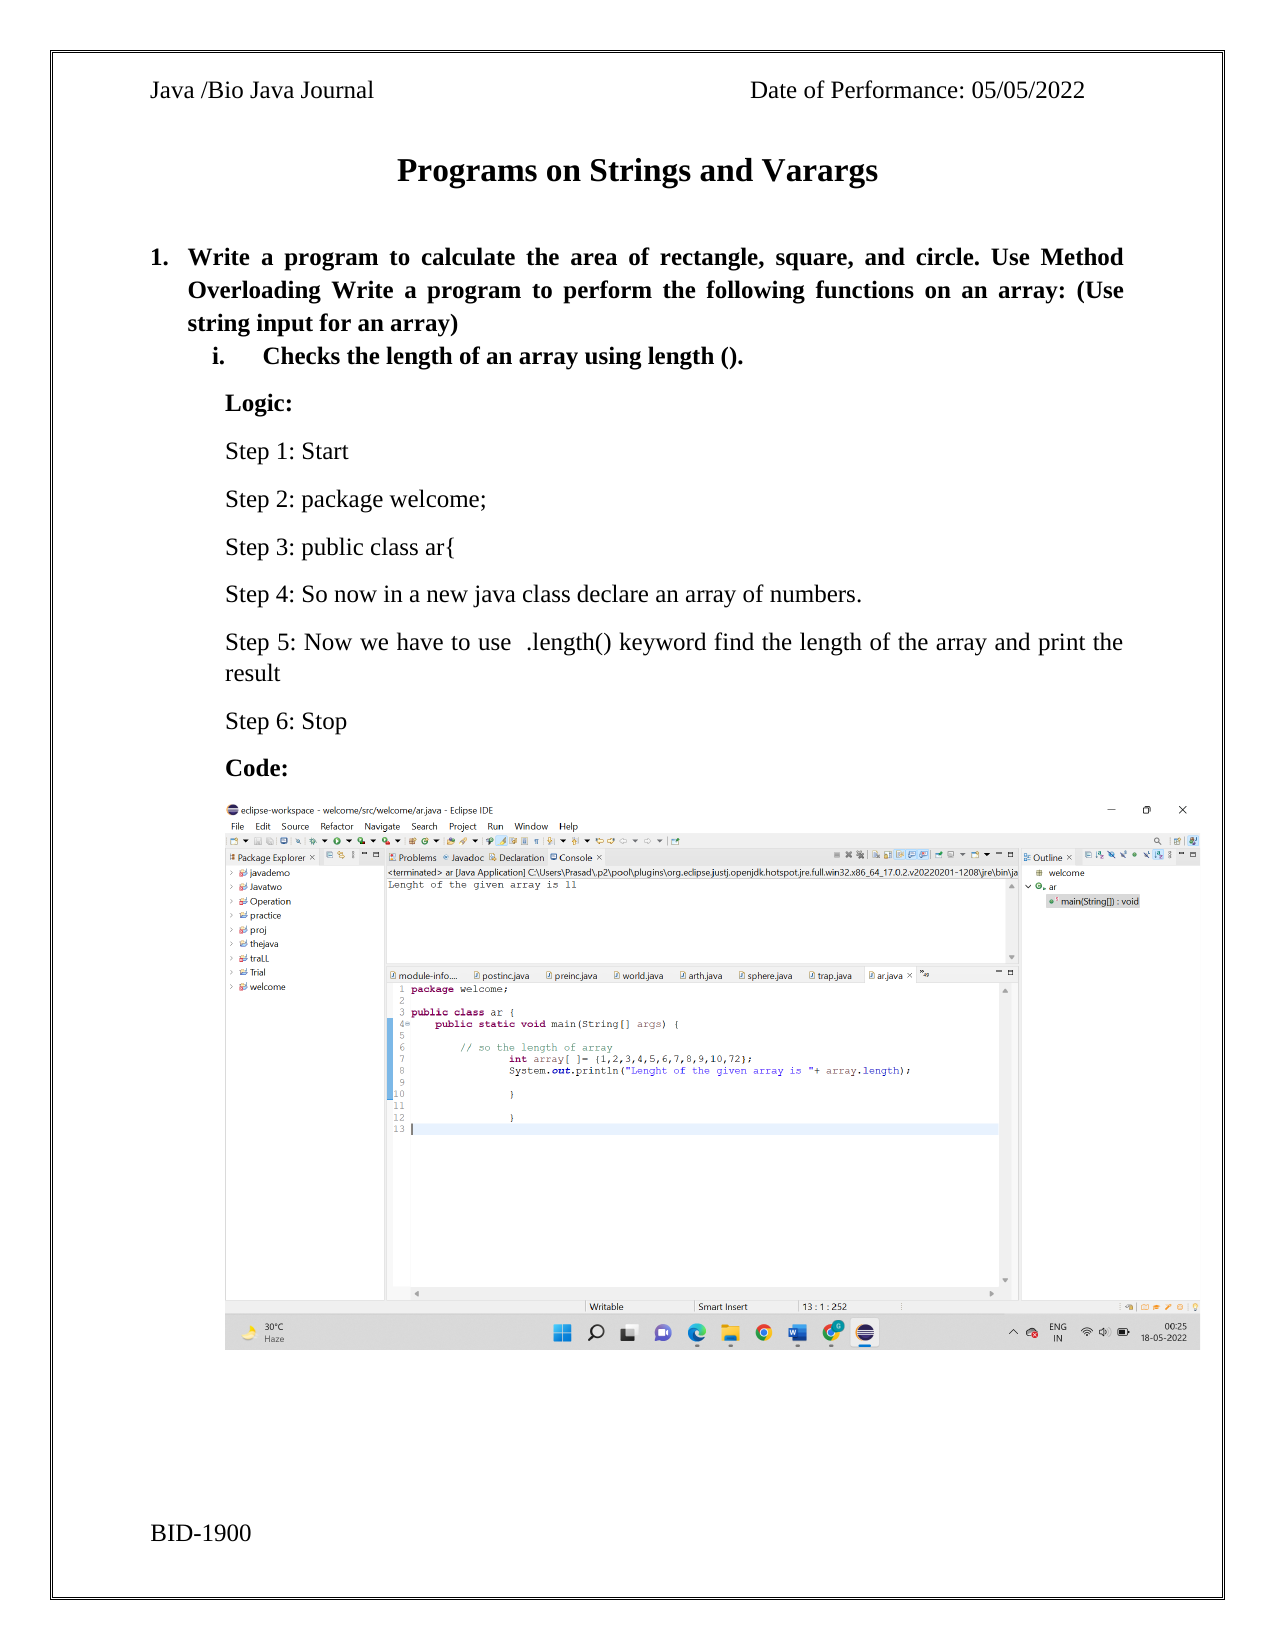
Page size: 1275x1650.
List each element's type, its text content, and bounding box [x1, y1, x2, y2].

text Code: [225, 753, 1125, 782]
text Step 1: Start [225, 436, 1125, 465]
picture [225, 801, 1200, 1350]
list Write a program to calculate the area of rectangle, square, and circle. Use Method Overloading Write a program to perform the following functions on an array: (Use string input for an array) [150, 242, 1125, 337]
list Checks the length of an array using length (). [225, 341, 1125, 369]
text Step 6: Stop [225, 706, 1125, 734]
text Step 5: Now we have to use .length() keyword find the length of the array and print the result [225, 627, 1125, 687]
text Step 4: So now in a new java class declare an array of numbers. [225, 579, 1125, 608]
text Logic: [225, 388, 1125, 417]
text Step 2: package welcome; [225, 484, 1125, 513]
text Step 3: public class ar{ [225, 532, 1125, 560]
text Programs on Strings and Varargs [150, 151, 1125, 189]
